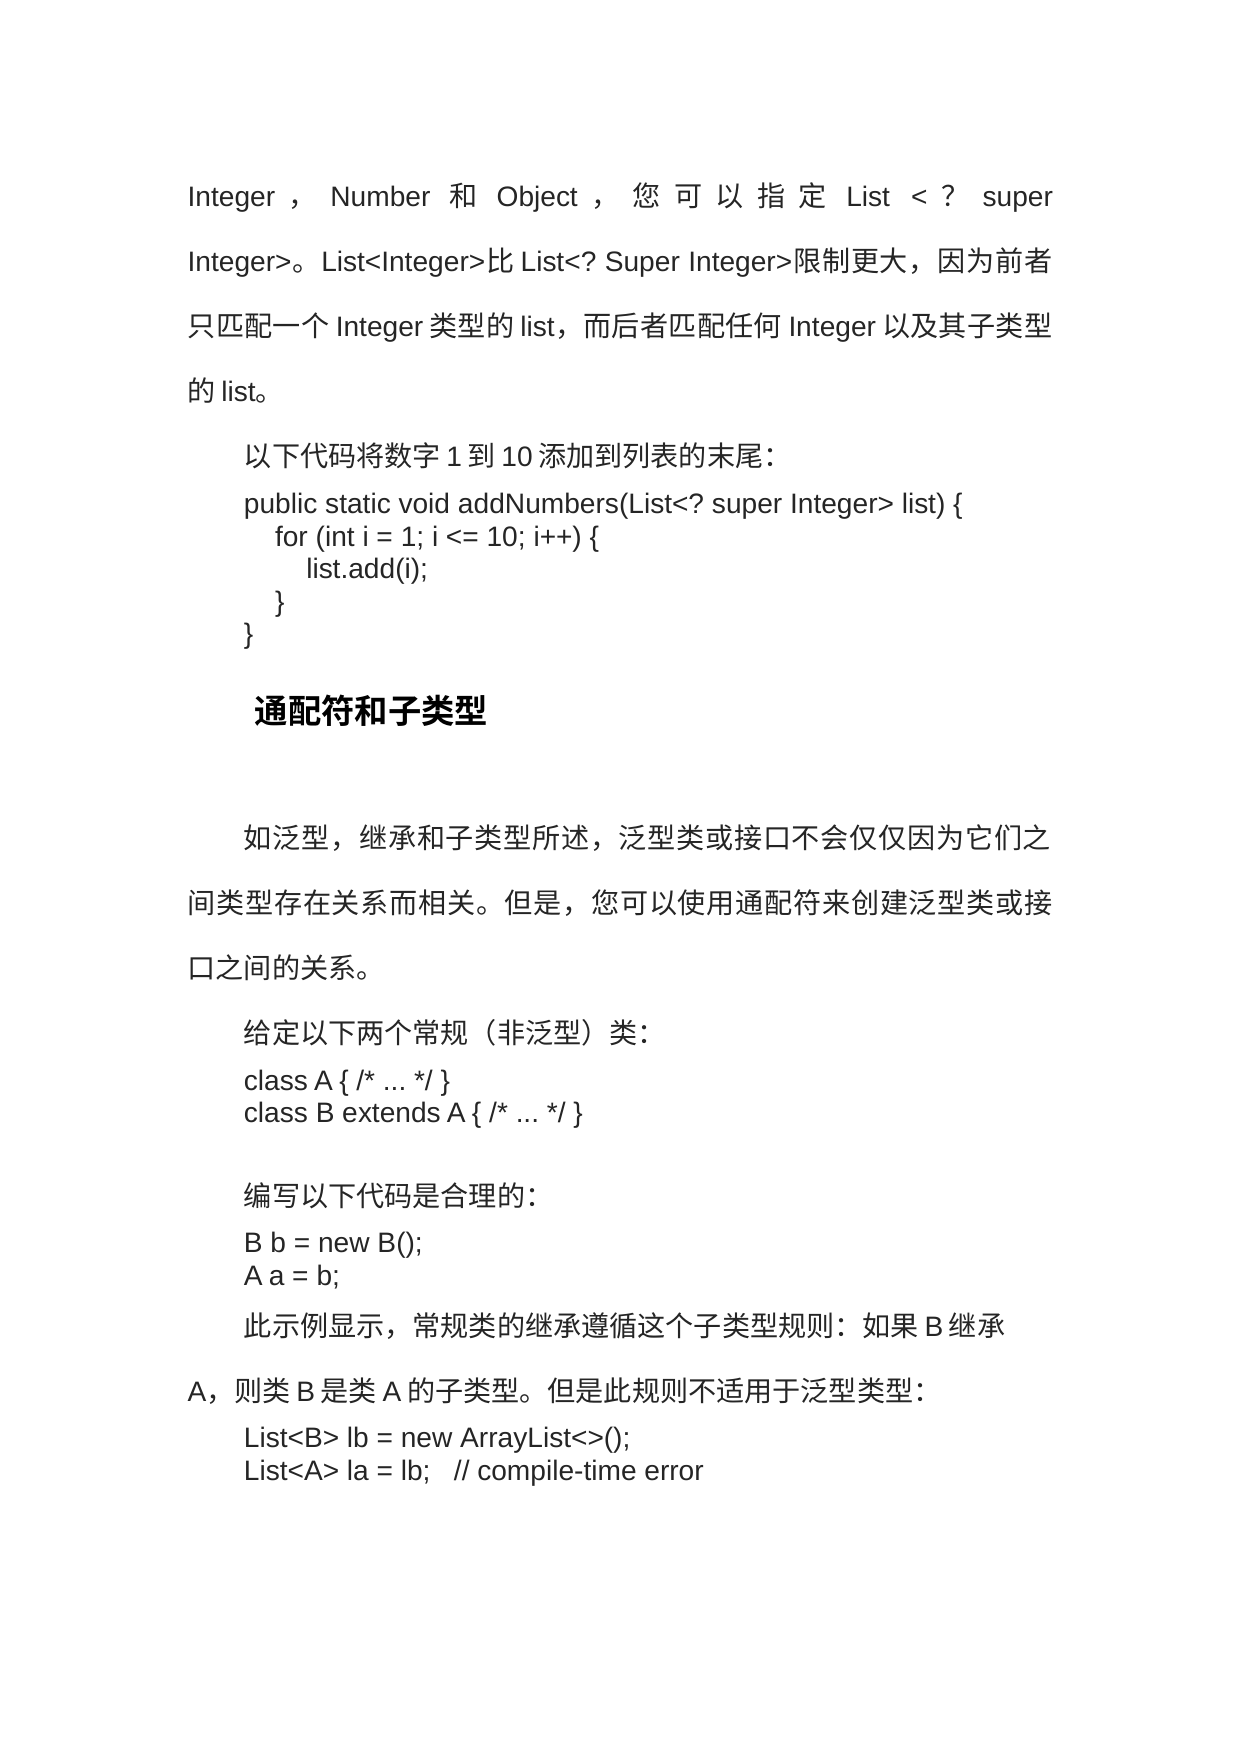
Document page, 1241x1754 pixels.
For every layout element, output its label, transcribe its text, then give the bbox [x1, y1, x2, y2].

text 此示例显示，常规类的继承遵循这个子类型规则：如果B继承A，则类B是类A的子类型。但是此规则不适用于泛型类型： [187, 1291, 1053, 1421]
text 给定以下两个常规（非泛型）类： [187, 999, 1053, 1064]
text B b = new B(); [187, 1226, 1053, 1259]
text for (int i = 1; i <= 10; i++) { [187, 519, 1053, 552]
subtitle 通配符和子类型 [187, 677, 1053, 742]
text 如泛型，继承和子类型所述，泛型类或接口不会仅仅因为它们之间类型存在关系而相关。但是，您可以使用通配符来创建泛型类或接口之间的关系。 [187, 804, 1053, 999]
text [187, 162, 1053, 422]
text } [187, 617, 1053, 649]
text class A { /* ... */ } [187, 1064, 1053, 1096]
text class B extends A { /* ... */ } [187, 1096, 1053, 1129]
text A a = b; [187, 1259, 1053, 1291]
text public static void addNumbers(List<? super Integer> list) { [187, 487, 1053, 519]
text List<A> la = lb; // compile-time error [187, 1454, 1053, 1486]
text List<B> lb = new ArrayList<>(); [187, 1421, 1053, 1454]
text list.add(i); [187, 552, 1053, 584]
text 编写以下代码是合理的： [187, 1161, 1053, 1226]
text 以下代码将数字1到10添加到列表的末尾： [187, 422, 1053, 487]
text } [187, 584, 1053, 617]
